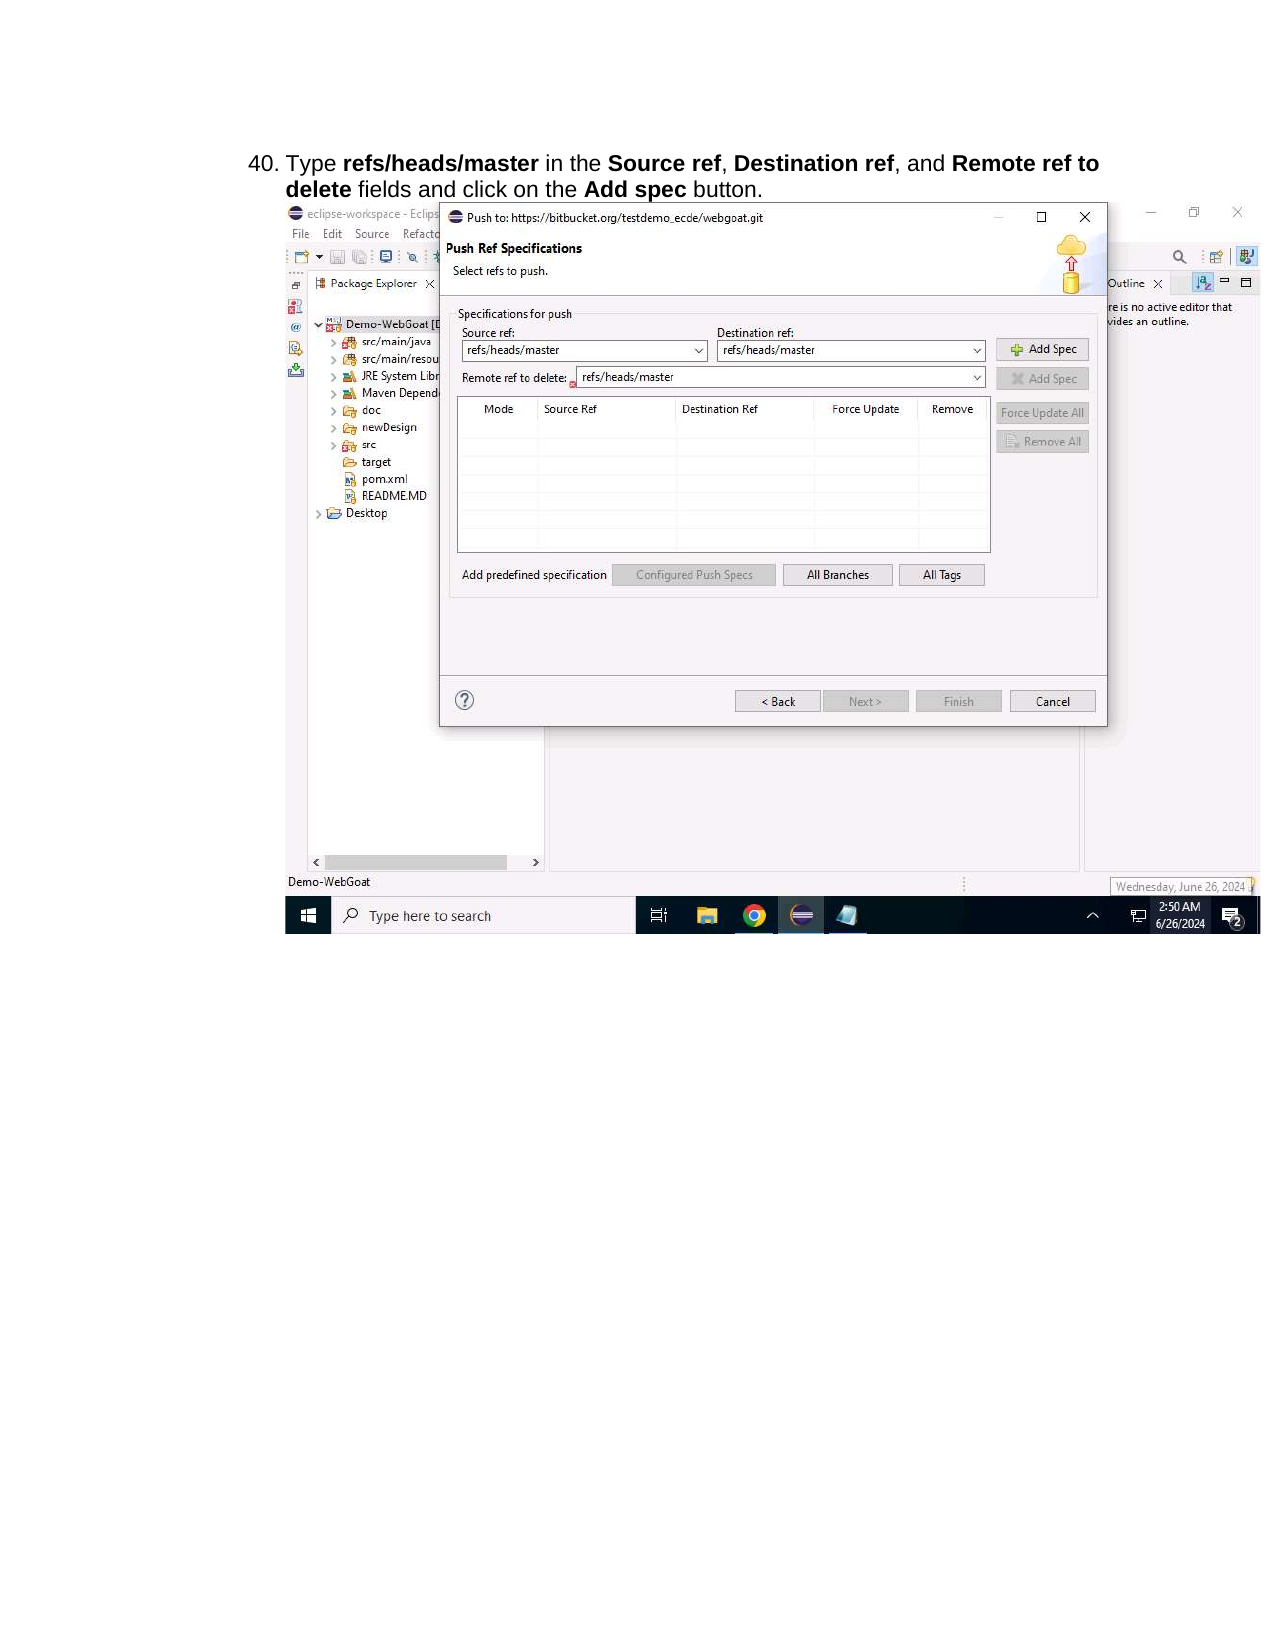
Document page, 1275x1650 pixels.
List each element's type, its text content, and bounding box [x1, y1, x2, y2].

picture [285, 202, 1261, 934]
